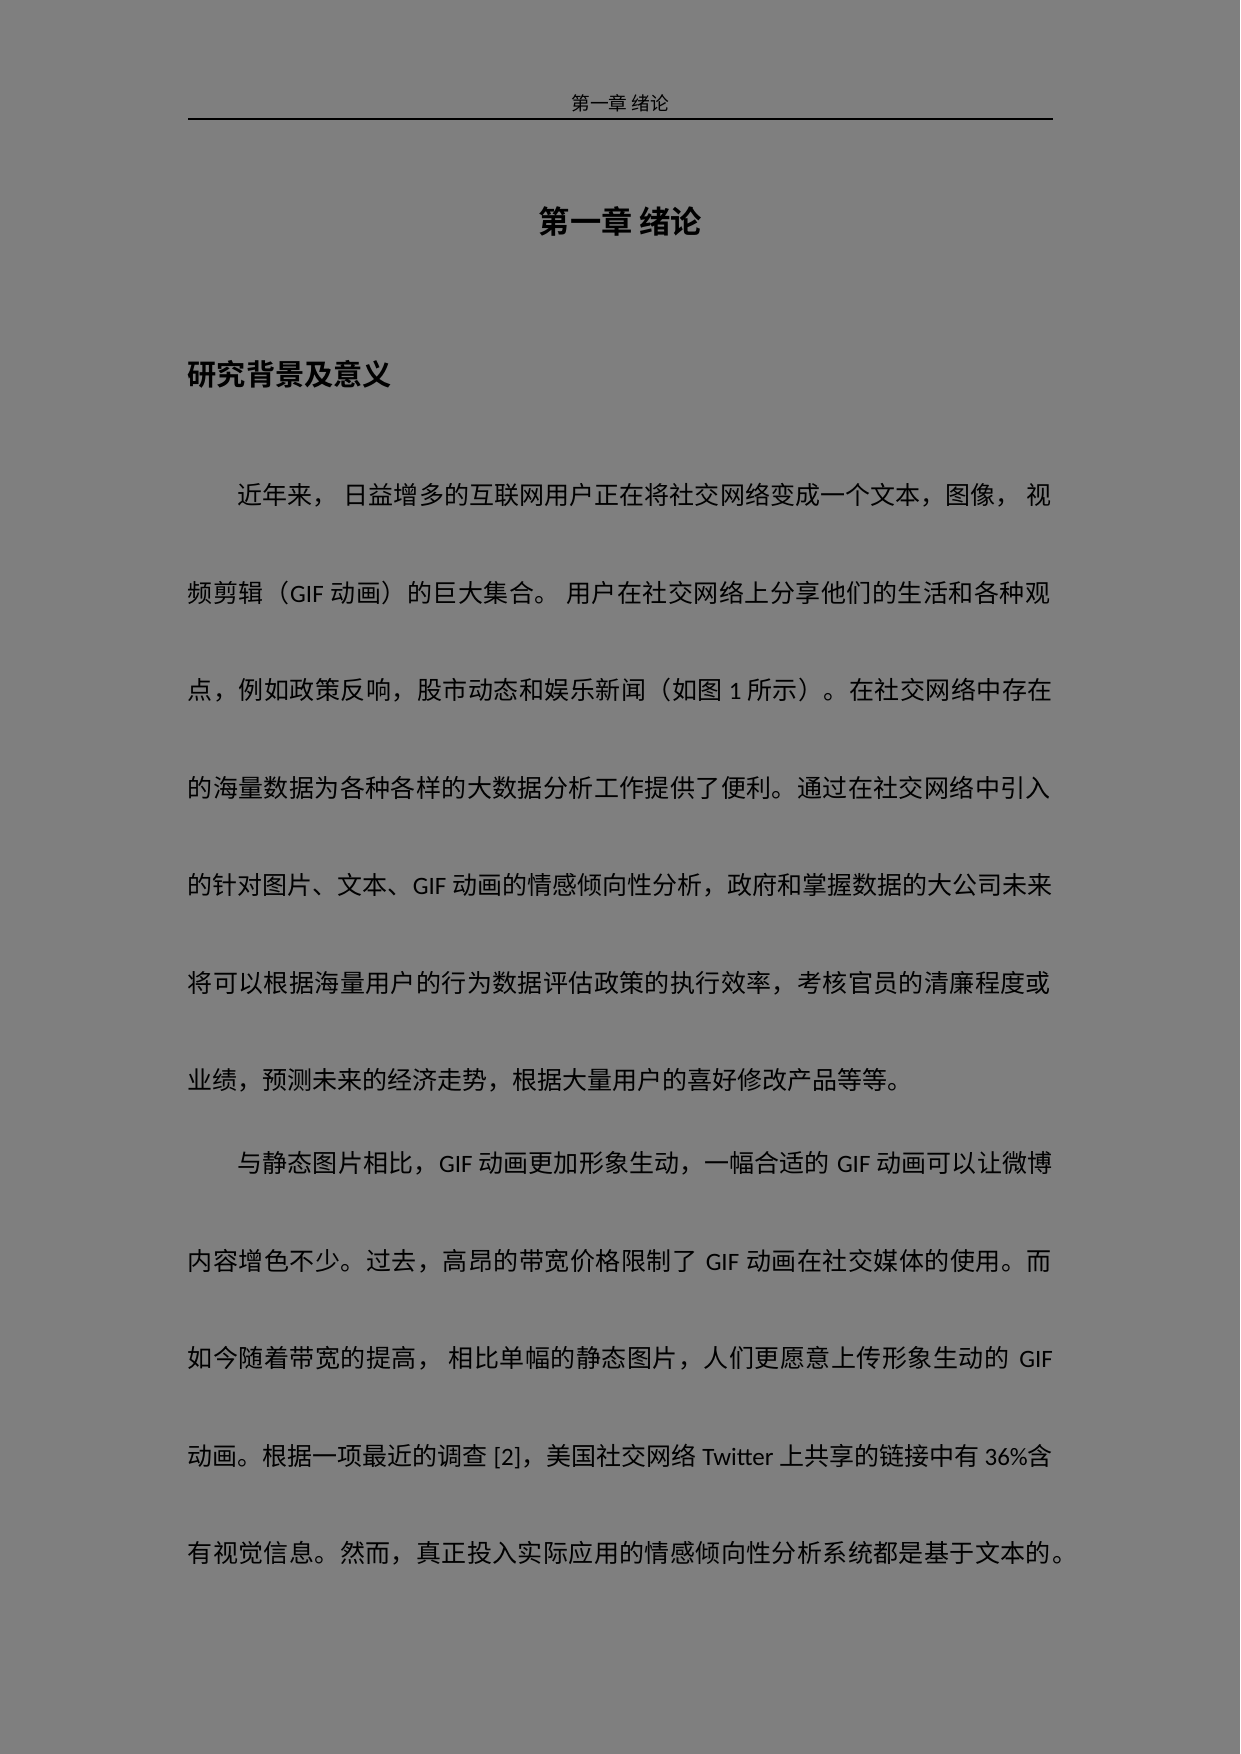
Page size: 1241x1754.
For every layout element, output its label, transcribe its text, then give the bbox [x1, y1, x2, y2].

subtitle 研究背景及意义 [187, 341, 1053, 406]
text 近年来， 日益增多的互联网用户正在将社交网络变成一个文本，图像， 视频剪辑（GIF 动画）的巨大集合。 用户在社交网络上分享他们的生活和各种观点，例如政策反响，股市动态和娱乐新闻（如图1所示）。在社交网络中存在的海量数据为各种各样的大数据分析工作提供了便利。通过在社交网络中引入的针对图片、文本、GIF 动画的情感倾向性分析，政府和掌握数据的大公司未来将可以根据海量用户的行为数据评估政策的执行效率，考核官员的清廉程度或业绩，预测未来的经济走势，根据大量用户的喜好修改产品等等。 [187, 461, 1053, 1111]
subtitle 第一章 绪论 [187, 187, 1053, 252]
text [187, 1129, 1053, 1584]
